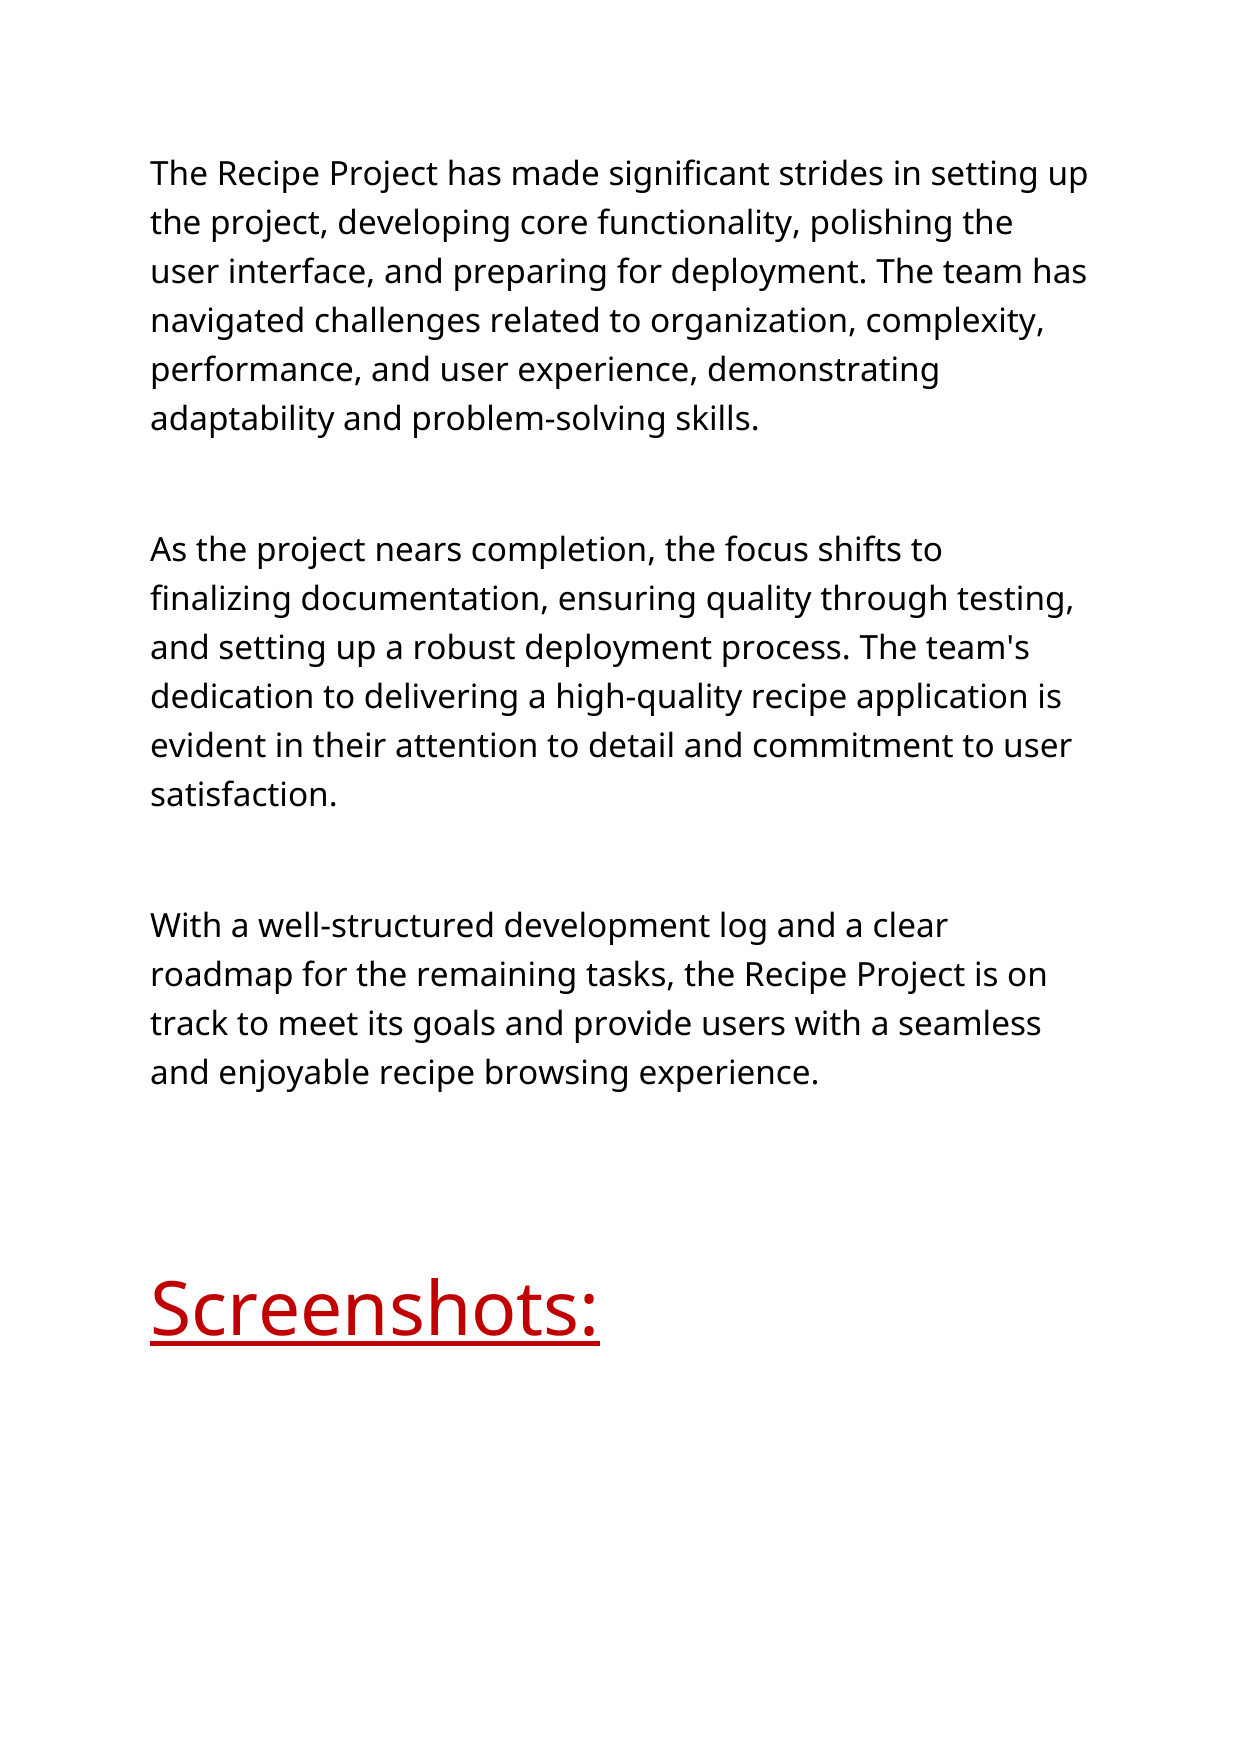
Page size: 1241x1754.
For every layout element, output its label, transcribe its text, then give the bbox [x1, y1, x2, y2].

text As the project nears completion, the focus shifts to finalizing documentation, ensuring quality through testing, and setting up a robust deployment process. The team's dedication to delivering a high-quality recipe application is evident in their attention to detail and commitment to user satisfaction. [150, 526, 1090, 816]
text The Recipe Project has made significant strides in setting up the project, developing core functionality, polishing the user interface, and preparing for deployment. The team has navigated challenges related to organization, complexity, performance, and user experience, demonstrating adaptability and problem-solving skills. [150, 150, 1090, 440]
text With a well-structured development log and a clear roadmap for the remaining tasks, the Recipe Project is on track to meet its goals and provide users with a seamless and enjoyable recipe browsing experience. [150, 902, 1090, 1094]
text Screenshots: [150, 1255, 1090, 1357]
